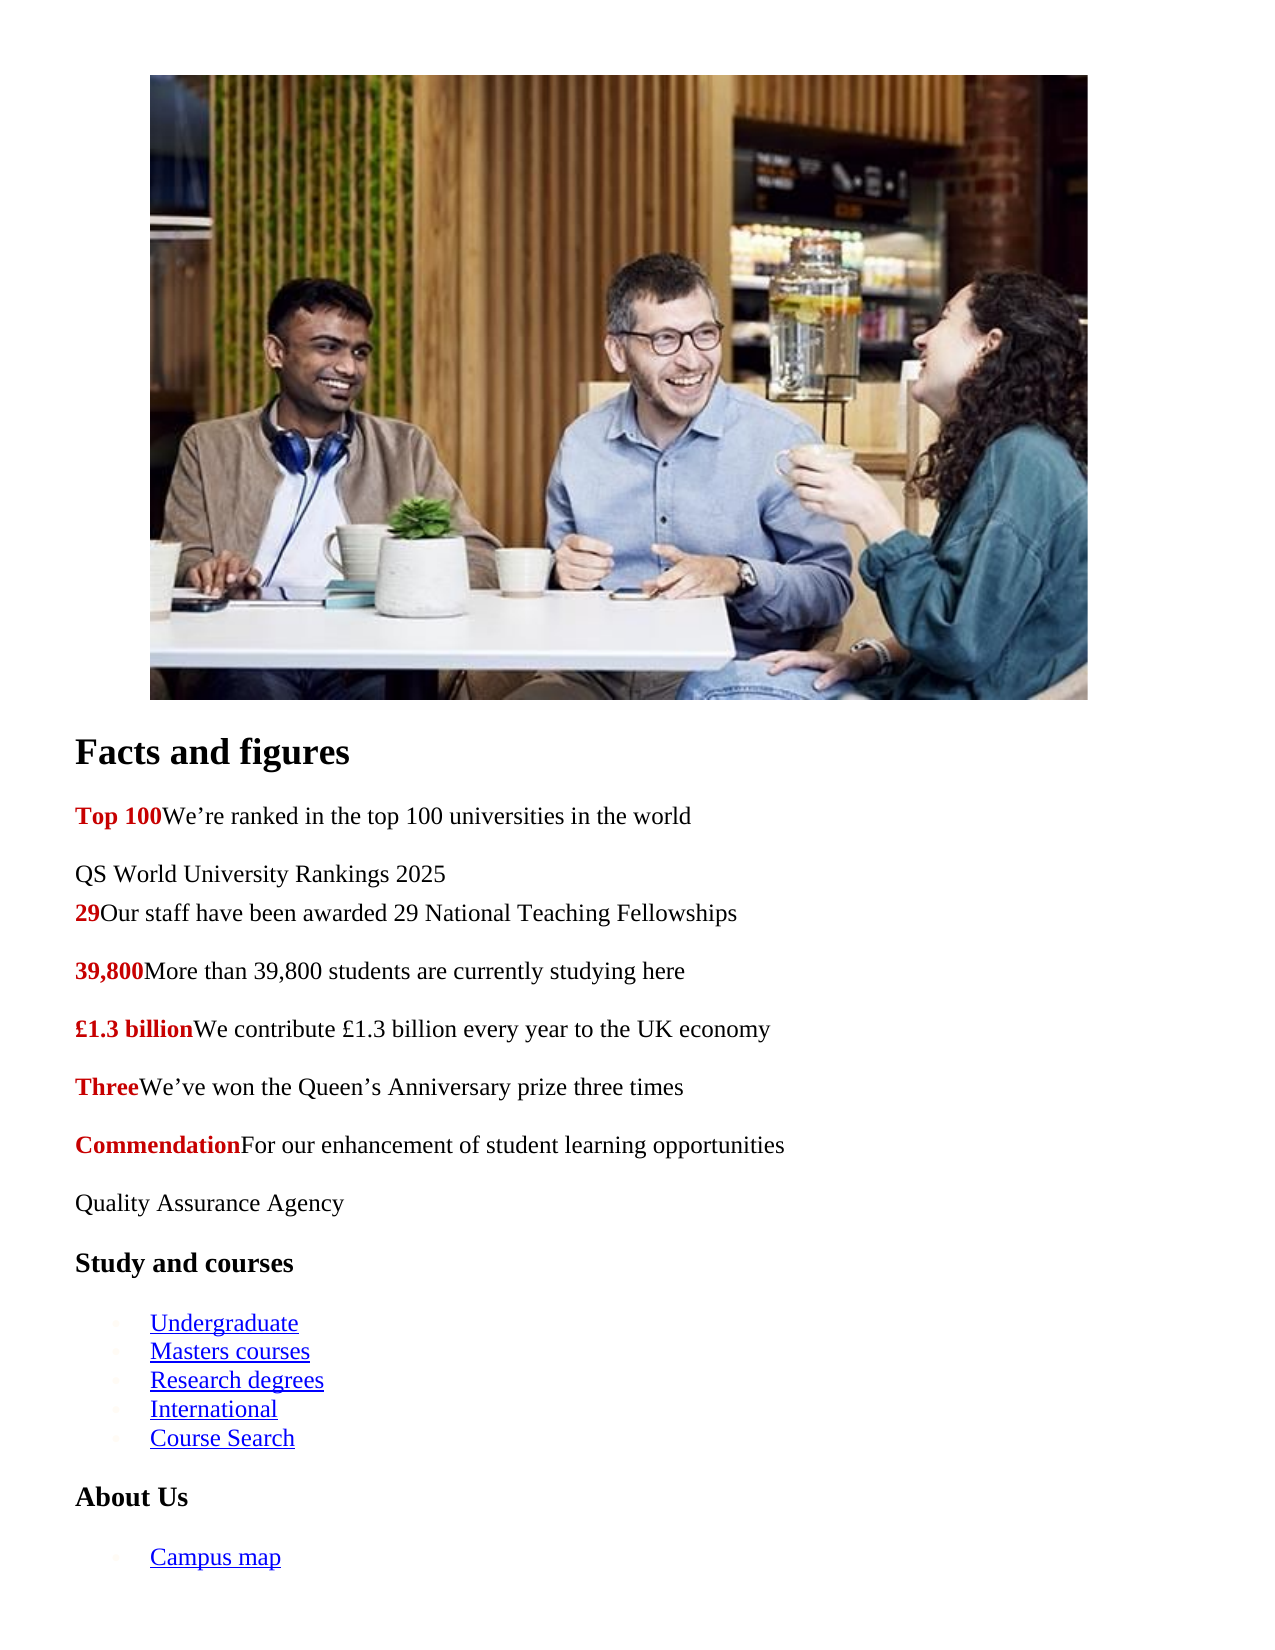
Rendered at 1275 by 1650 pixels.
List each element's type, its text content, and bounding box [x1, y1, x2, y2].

list Research degrees [112, 1365, 1200, 1394]
text 29Our staff have been awarded 29 National Teaching Fellowships [75, 898, 1200, 927]
list Undergraduate [112, 1308, 1200, 1336]
text Top 100We’re ranked in the top 100 universities in the world [75, 801, 1200, 830]
picture [150, 75, 1088, 700]
text About Us [75, 1481, 1200, 1513]
list Campus map [112, 1542, 1200, 1571]
text QS World University Rankings 2025 [75, 859, 1200, 888]
text 39,800More than 39,800 students are currently studying here [75, 956, 1200, 985]
text CommendationFor our enhancement of student learning opportunities [75, 1130, 1200, 1159]
list Masters courses [112, 1336, 1200, 1365]
text ThreeWe’ve won the Queen’s Anniversary prize three times [75, 1072, 1200, 1101]
list International [112, 1394, 1200, 1423]
text Facts and figures [75, 729, 1200, 772]
text Study and courses [75, 1246, 1200, 1278]
text Quality Assurance Agency [75, 1188, 1200, 1217]
list Course Search [112, 1423, 1200, 1451]
text £1.3 billionWe contribute £1.3 billion every year to the UK economy [75, 1014, 1200, 1043]
